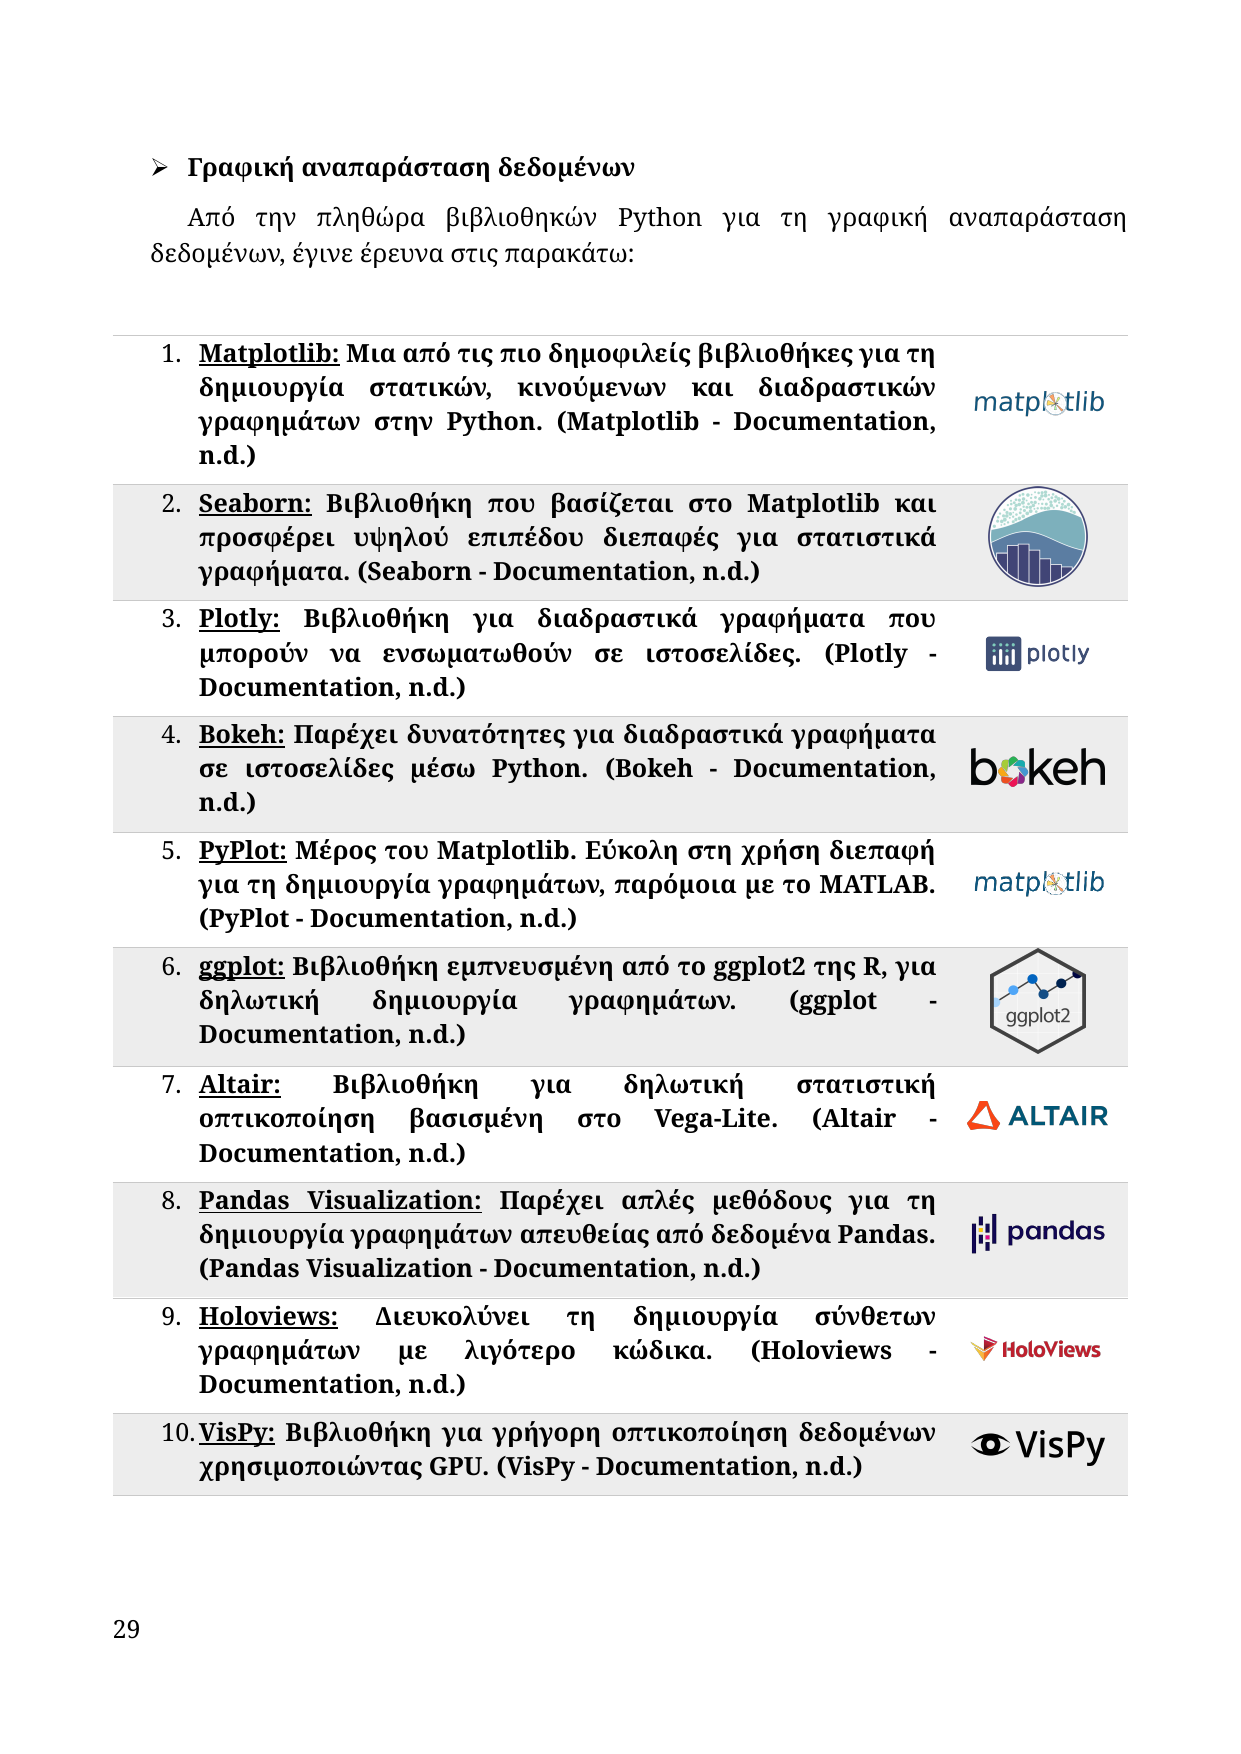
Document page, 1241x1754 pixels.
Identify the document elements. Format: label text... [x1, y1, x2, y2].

table_cell Pandas Visualization: Παρέχει απλές μεθόδους για τη δημιουργία γραφημάτων απευθείας από δεδομένα Pandas. [113, 1183, 948, 1297]
table_cell Seaborn: Βιβλιοθήκη που βασίζεται στο Matplotlib και προσφέρει υψηλού επιπέδου διεπαφές για στατιστικά γραφήματα. [113, 485, 948, 600]
table_cell [948, 833, 1128, 947]
table_cell VisPy: Βιβλιοθήκη για γρήγορη οπτικοποίηση δεδομένων χρησιμοποιώντας GPU. [113, 1414, 948, 1495]
picture [971, 1430, 1105, 1466]
table_cell [948, 1299, 1128, 1413]
picture [959, 857, 1117, 910]
text Από την πληθώρα βιβλιοθηκών Python για τη γραφική αναπαράσταση δεδομένων, έγινε έρευνα στις παρακάτω: [150, 199, 1128, 270]
table_cell Holoviews: Διευκολύνει τη δημιουργία σύνθετων γραφημάτων με λιγότερο κώδικα. [113, 1299, 948, 1413]
table_cell [948, 717, 1128, 832]
table_cell ggplot: Βιβλιοθήκη εμπνευσμένη από το ggplot2 της R, για δηλωτική δημιουργία γραφημάτων. [113, 948, 948, 1066]
picture [964, 1330, 1112, 1369]
picture [965, 1204, 1111, 1263]
table_cell Bokeh: Παρέχει δυνατότητες για διαδραστικά γραφήματα σε ιστοσελίδες μέσω Python. [113, 717, 948, 832]
picture [959, 377, 1117, 430]
picture [971, 748, 1105, 787]
table_cell [948, 1183, 1128, 1297]
picture [988, 486, 1088, 587]
table_cell PyPlot: Μέρος του Matplotlib. Εύκολη στη χρήση διεπαφή για τη δημιουργία γραφημάτων, παρόμοια με το MATLAB. [113, 833, 948, 947]
table_cell Plotly: Βιβλιοθήκη για διαδραστικά γραφήματα που μπορούν να ενσωματωθούν σε ιστοσελίδες. [113, 601, 948, 716]
table_cell Altair: Βιβλιοθήκη για δηλωτική στατιστική οπτικοποίηση βασισμένη στο Vega-Lite. [113, 1067, 948, 1182]
table_header [948, 336, 1128, 484]
picture [990, 948, 1086, 1054]
picture [971, 602, 1105, 702]
table_cell [948, 1414, 1128, 1495]
table_cell [948, 1067, 1128, 1182]
table_cell [948, 948, 1128, 1066]
subtitle Γραφική αναπαράσταση δεδομένων [150, 150, 1128, 184]
table_cell [948, 601, 1128, 716]
table_cell [948, 485, 1128, 600]
table_header Matplotlib: Μια από τις πιο δημοφιλείς βιβλιοθήκες για τη δημιουργία στατικών, κινούμενων και διαδραστικών γραφημάτων στην Python. [113, 336, 948, 484]
picture [967, 1101, 1108, 1130]
